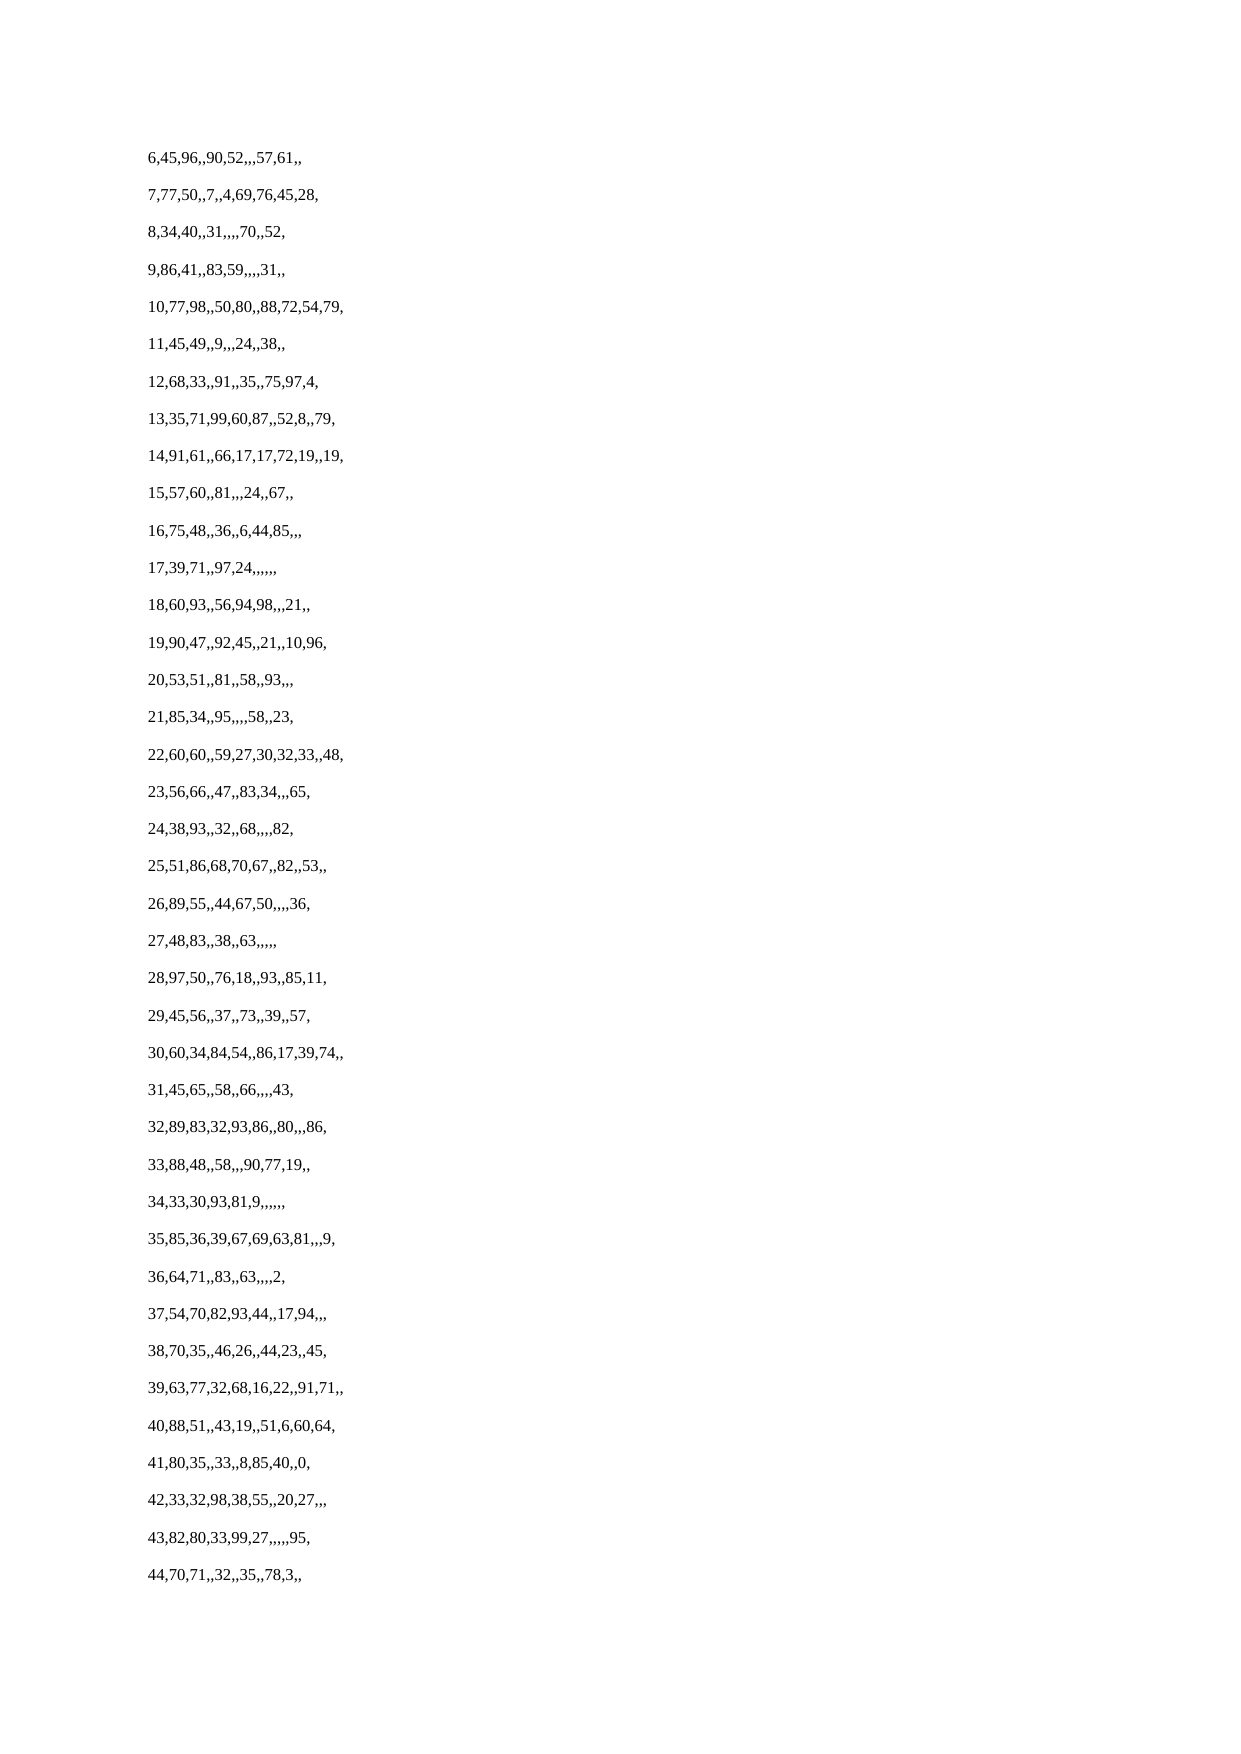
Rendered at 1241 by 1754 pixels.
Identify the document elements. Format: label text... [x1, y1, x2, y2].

text 25,51,86,68,70,67,,82,,53,, [148, 856, 1093, 875]
text 17,39,71,,97,24,,,,,, [148, 558, 1093, 577]
text 32,89,83,32,93,86,,80,,,86, [148, 1117, 1093, 1136]
text 15,57,60,,81,,,24,,67,, [148, 483, 1093, 502]
text 39,63,77,32,68,16,22,,91,71,, [148, 1378, 1093, 1397]
text 23,56,66,,47,,83,34,,,65, [148, 782, 1093, 801]
text 37,54,70,82,93,44,,17,94,,, [148, 1304, 1093, 1323]
text 13,35,71,99,60,87,,52,8,,79, [148, 409, 1093, 428]
text 27,48,83,,38,,63,,,,, [148, 931, 1093, 950]
text 24,38,93,,32,,68,,,,82, [148, 819, 1093, 838]
text 10,77,98,,50,80,,88,72,54,79, [148, 297, 1093, 316]
text 16,75,48,,36,,6,44,85,,, [148, 521, 1093, 540]
text 33,88,48,,58,,,90,77,19,, [148, 1154, 1093, 1174]
text 31,45,65,,58,,66,,,,43, [148, 1080, 1093, 1099]
text 26,89,55,,44,67,50,,,,36, [148, 893, 1093, 913]
text 14,91,61,,66,17,17,72,19,,19, [148, 446, 1093, 465]
text 7,77,50,,7,,4,69,76,45,28, [148, 185, 1093, 204]
text 22,60,60,,59,27,30,32,33,,48, [148, 744, 1093, 763]
text 28,97,50,,76,18,,93,,85,11, [148, 968, 1093, 987]
text 44,70,71,,32,,35,,78,3,, [148, 1565, 1093, 1584]
text 40,88,51,,43,19,,51,6,60,64, [148, 1416, 1093, 1435]
text 38,70,35,,46,26,,44,23,,45, [148, 1341, 1093, 1360]
text 11,45,49,,9,,,24,,38,, [148, 334, 1093, 353]
text 41,80,35,,33,,8,85,40,,0, [148, 1453, 1093, 1472]
text 34,33,30,93,81,9,,,,,, [148, 1192, 1093, 1211]
text 20,53,51,,81,,58,,93,,, [148, 670, 1093, 689]
text 35,85,36,39,67,69,63,81,,,9, [148, 1229, 1093, 1248]
text 43,82,80,33,99,27,,,,,95, [148, 1527, 1093, 1547]
text 9,86,41,,83,59,,,,31,, [148, 259, 1093, 279]
text 18,60,93,,56,94,98,,,21,, [148, 595, 1093, 614]
text 12,68,33,,91,,35,,75,97,4, [148, 371, 1093, 391]
text 6,45,96,,90,52,,,57,61,, [148, 148, 1093, 167]
text 19,90,47,,92,45,,21,,10,96, [148, 632, 1093, 652]
text 29,45,56,,37,,73,,39,,57, [148, 1005, 1093, 1024]
text 21,85,34,,95,,,,58,,23, [148, 707, 1093, 726]
text 8,34,40,,31,,,,70,,52, [148, 222, 1093, 241]
text 42,33,32,98,38,55,,20,27,,, [148, 1490, 1093, 1509]
text 30,60,34,84,54,,86,17,39,74,, [148, 1043, 1093, 1062]
text 36,64,71,,83,,63,,,,2, [148, 1266, 1093, 1286]
